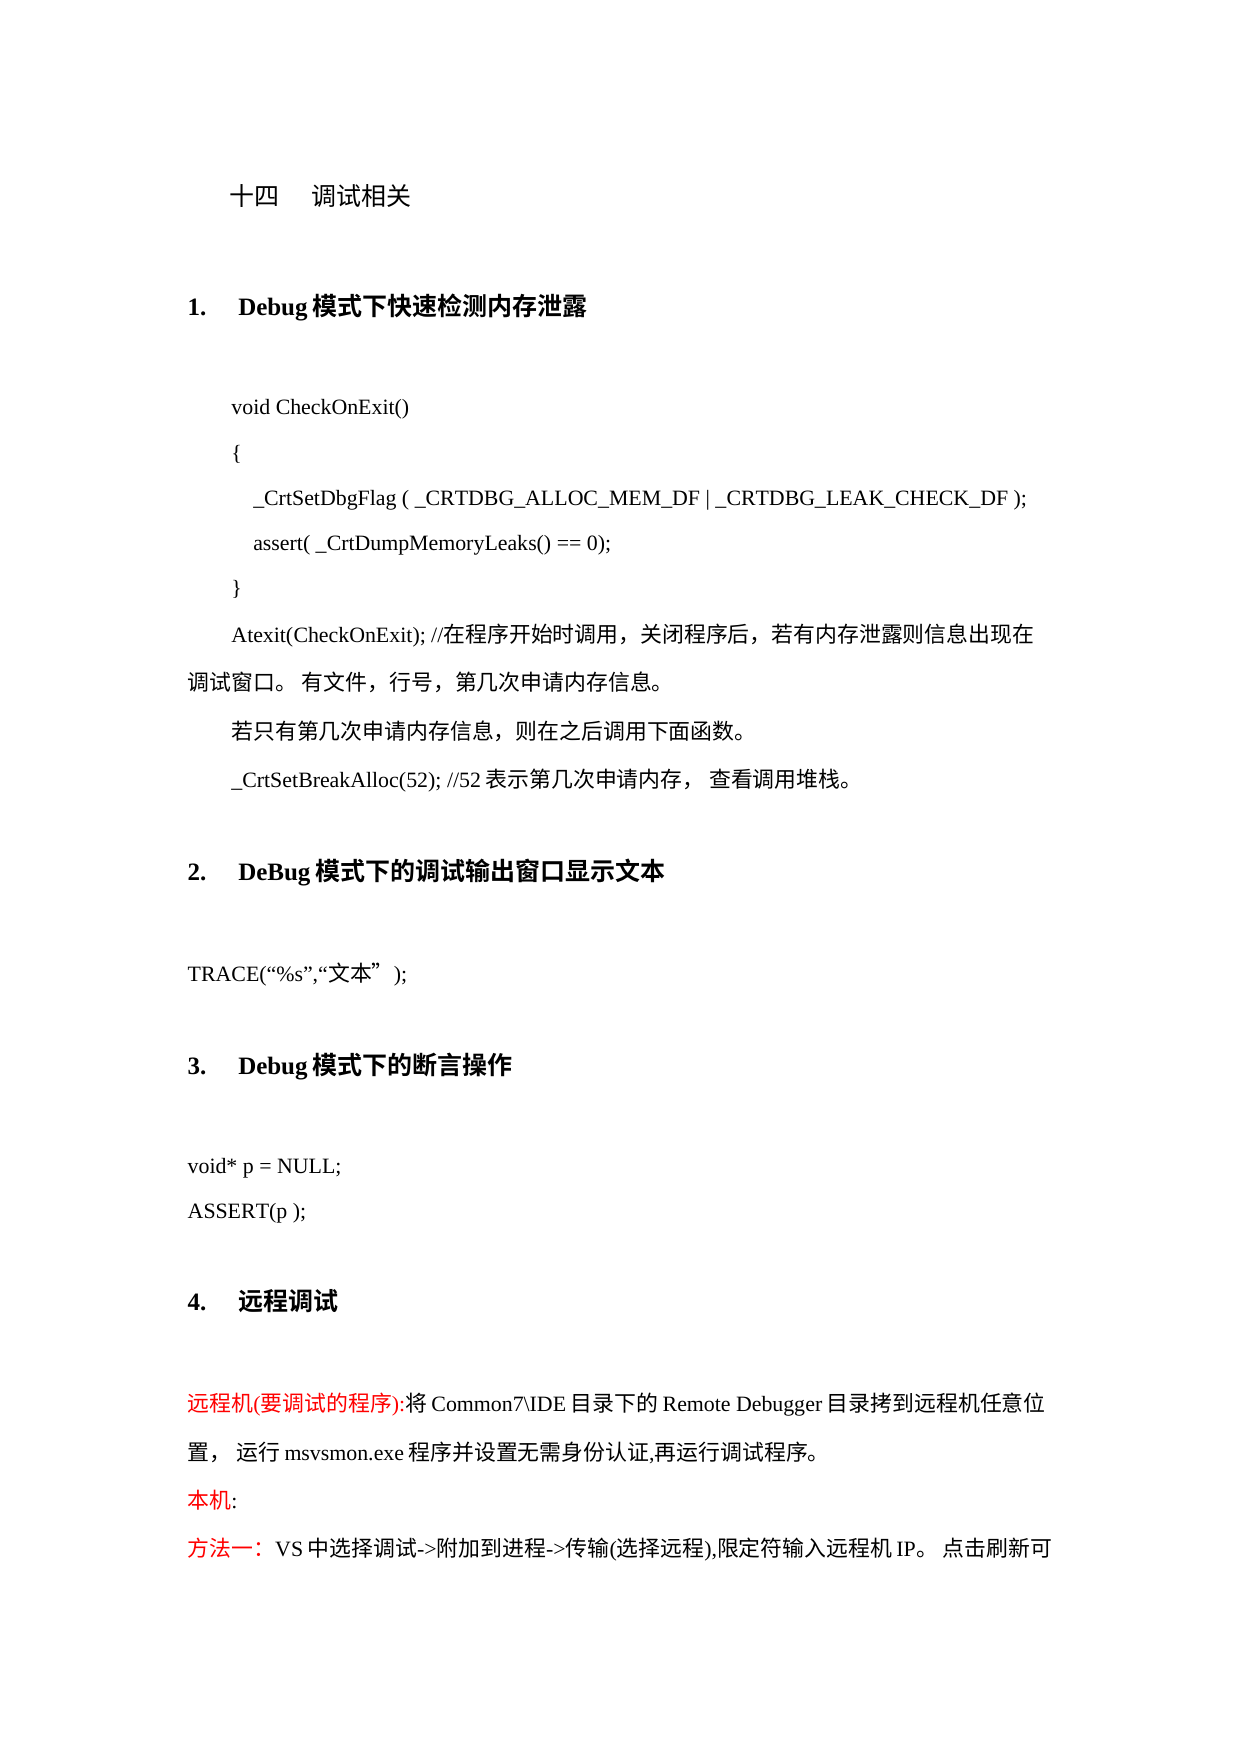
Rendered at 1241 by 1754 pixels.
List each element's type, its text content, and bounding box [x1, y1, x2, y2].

text } [187, 571, 1053, 604]
text 若只有第几次申请内存信息，则在之后调用下面函数。 [187, 713, 1053, 746]
text void* p = NULL; [187, 1149, 1053, 1182]
text assert( _CrtDumpMemoryLeaks() == 0); [187, 526, 1053, 558]
list 远程机(要调试的程序):将Common7\IDE目录下的Remote Debugger目录拷到远程机任意位置， 运行msvsmon.exe程序并设置无需身份认证,再运行调试程序。 [187, 1385, 1053, 1467]
text void CheckOnExit() [187, 391, 1053, 423]
subtitle DeBug模式下的调试输出窗口显示文本 [187, 837, 1053, 902]
list 本机: [187, 1482, 1053, 1515]
text _CrtSetBreakAlloc(52); //52表示第几次申请内存， 查看调用堆栈。 [187, 762, 1053, 794]
subtitle 调试相关 [187, 162, 1053, 227]
subtitle Debug模式下快速检测内存泄露 [187, 272, 1053, 337]
text _CrtSetDbgFlag ( _CRTDBG_ALLOC_MEM_DF | _CRTDBG_LEAK_CHECK_DF ); [187, 481, 1053, 513]
text ASSERT(p ); [187, 1195, 1053, 1227]
subtitle Debug模式下的断言操作 [187, 1031, 1053, 1096]
text Atexit(CheckOnExit); //在程序开始时调用，关闭程序后，若有内存泄露则信息出现在调试窗口。 有文件，行号，第几次申请内存信息。 [187, 616, 1053, 697]
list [187, 1531, 1053, 1563]
text TRACE(“%s”,“文本”); [187, 956, 1053, 988]
text { [187, 436, 1053, 468]
subtitle 远程调试 [187, 1267, 1053, 1332]
